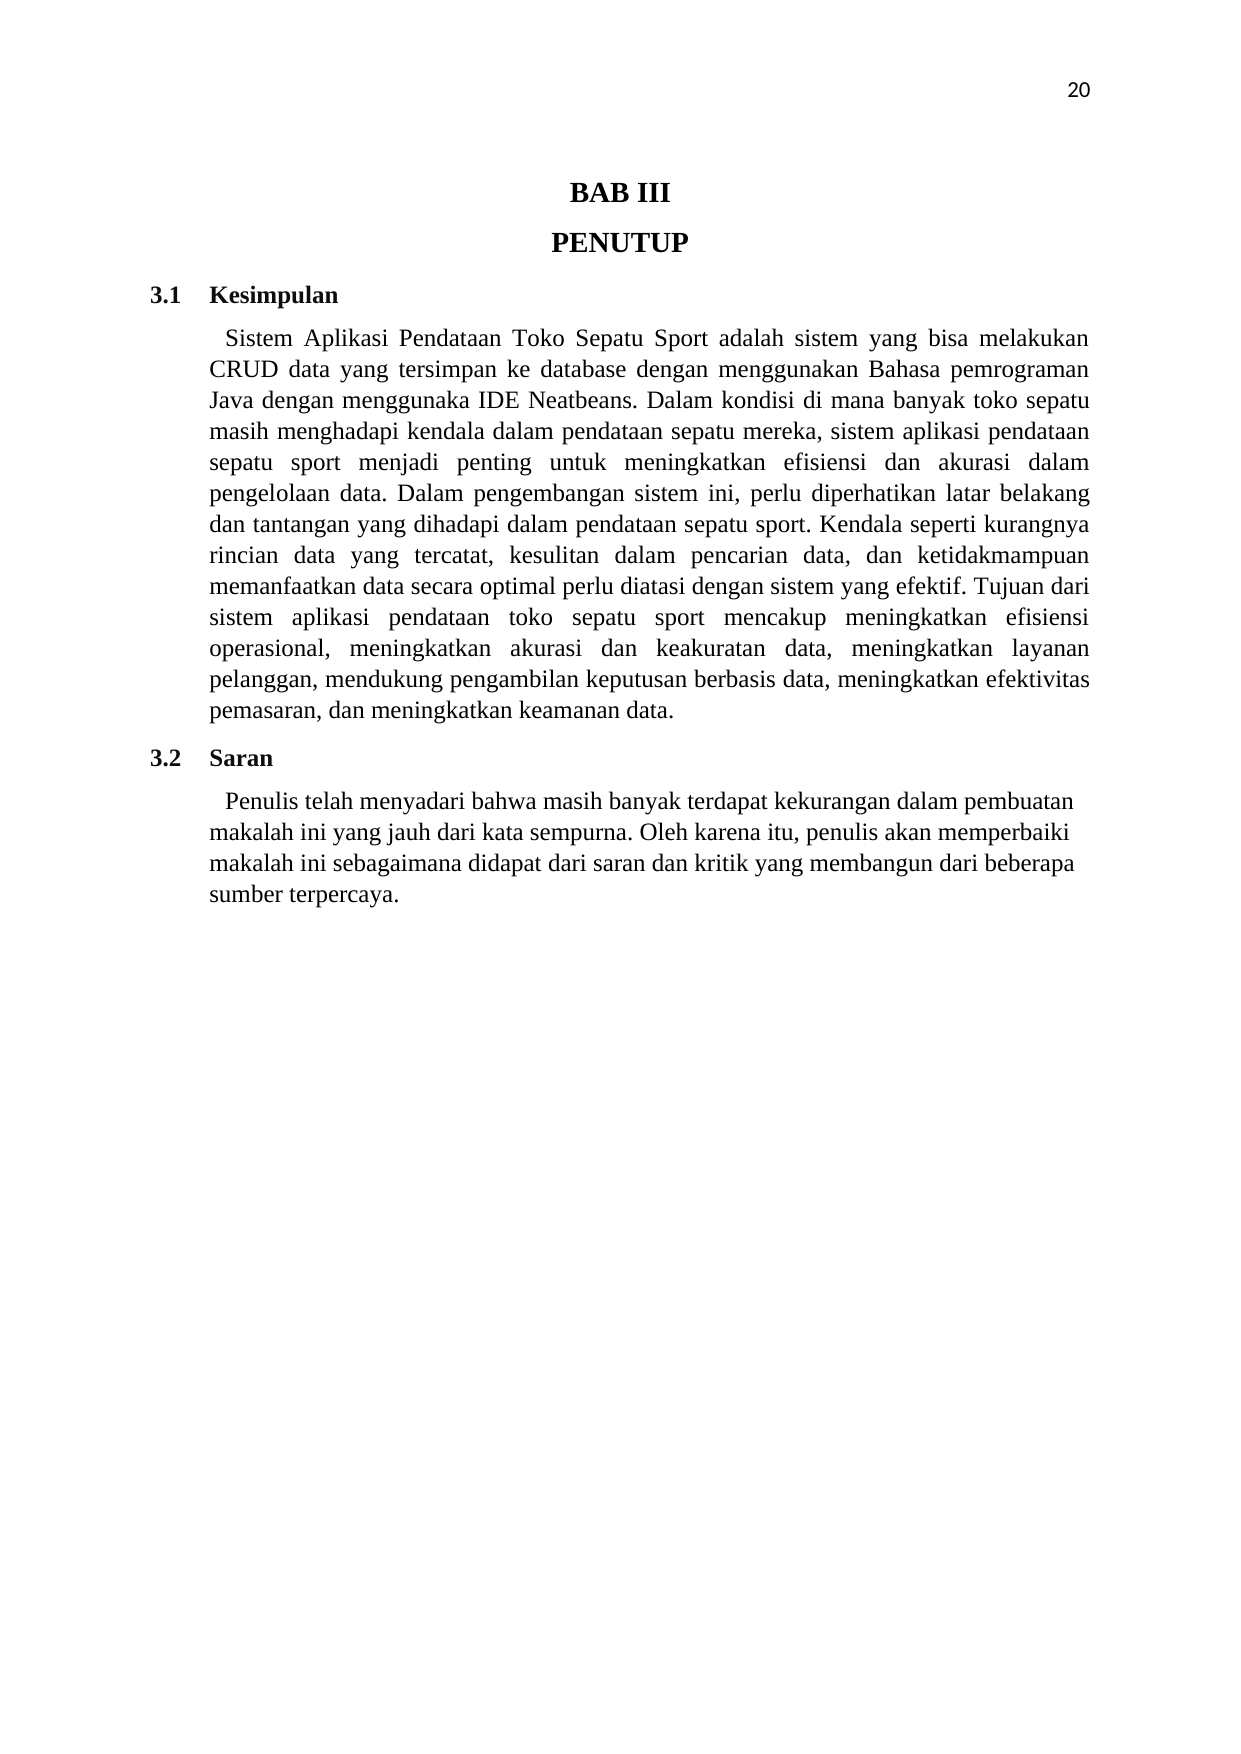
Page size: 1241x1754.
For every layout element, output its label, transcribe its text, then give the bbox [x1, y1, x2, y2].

subtitle Saran [150, 743, 1090, 772]
subtitle Kesimpulan [150, 280, 1090, 308]
text Sistem Aplikasi Pendataan Toko Sepatu Sport adalah sistem yang bisa melakukan CRUD data yang tersimpan ke database dengan menggunakan Bahasa pemrograman Java dengan menggunaka IDE Neatbeans. Dalam kondisi di mana banyak toko sepatu masih menghadapi kendala dalam pendataan sepatu mereka, sistem aplikasi pendataan sepatu sport menjadi penting untuk meningkatkan efisiensi dan akurasi dalam pengelolaan data. Dalam pengembangan sistem ini, perlu diperhatikan latar belakang dan tantangan yang dihadapi dalam pendataan sepatu sport. Kendala seperti kurangnya rincian data yang tercatat, kesulitan dalam pencarian data, dan ketidakmampuan memanfaatkan data secara optimal perlu diatasi dengan sistem yang efektif. Tujuan dari sistem aplikasi pendataan toko sepatu sport mencakup meningkatkan efisiensi operasional, meningkatkan akurasi dan keakuratan data, meningkatkan layanan pelanggan, mendukung pengambilan keputusan berbasis data, meningkatkan efektivitas pemasaran, dan meningkatkan keamanan data. [209, 323, 1090, 724]
subtitle BAB III PENUTUP [150, 175, 1090, 259]
text Penulis telah menyadari bahwa masih banyak terdapat kekurangan dalam pembuatan makalah ini yang jauh dari kata sempurna. Oleh karena itu, penulis akan memperbaiki makalah ini sebagaimana didapat dari saran dan kritik yang membangun dari beberapa sumber terpercaya. [209, 786, 1090, 908]
